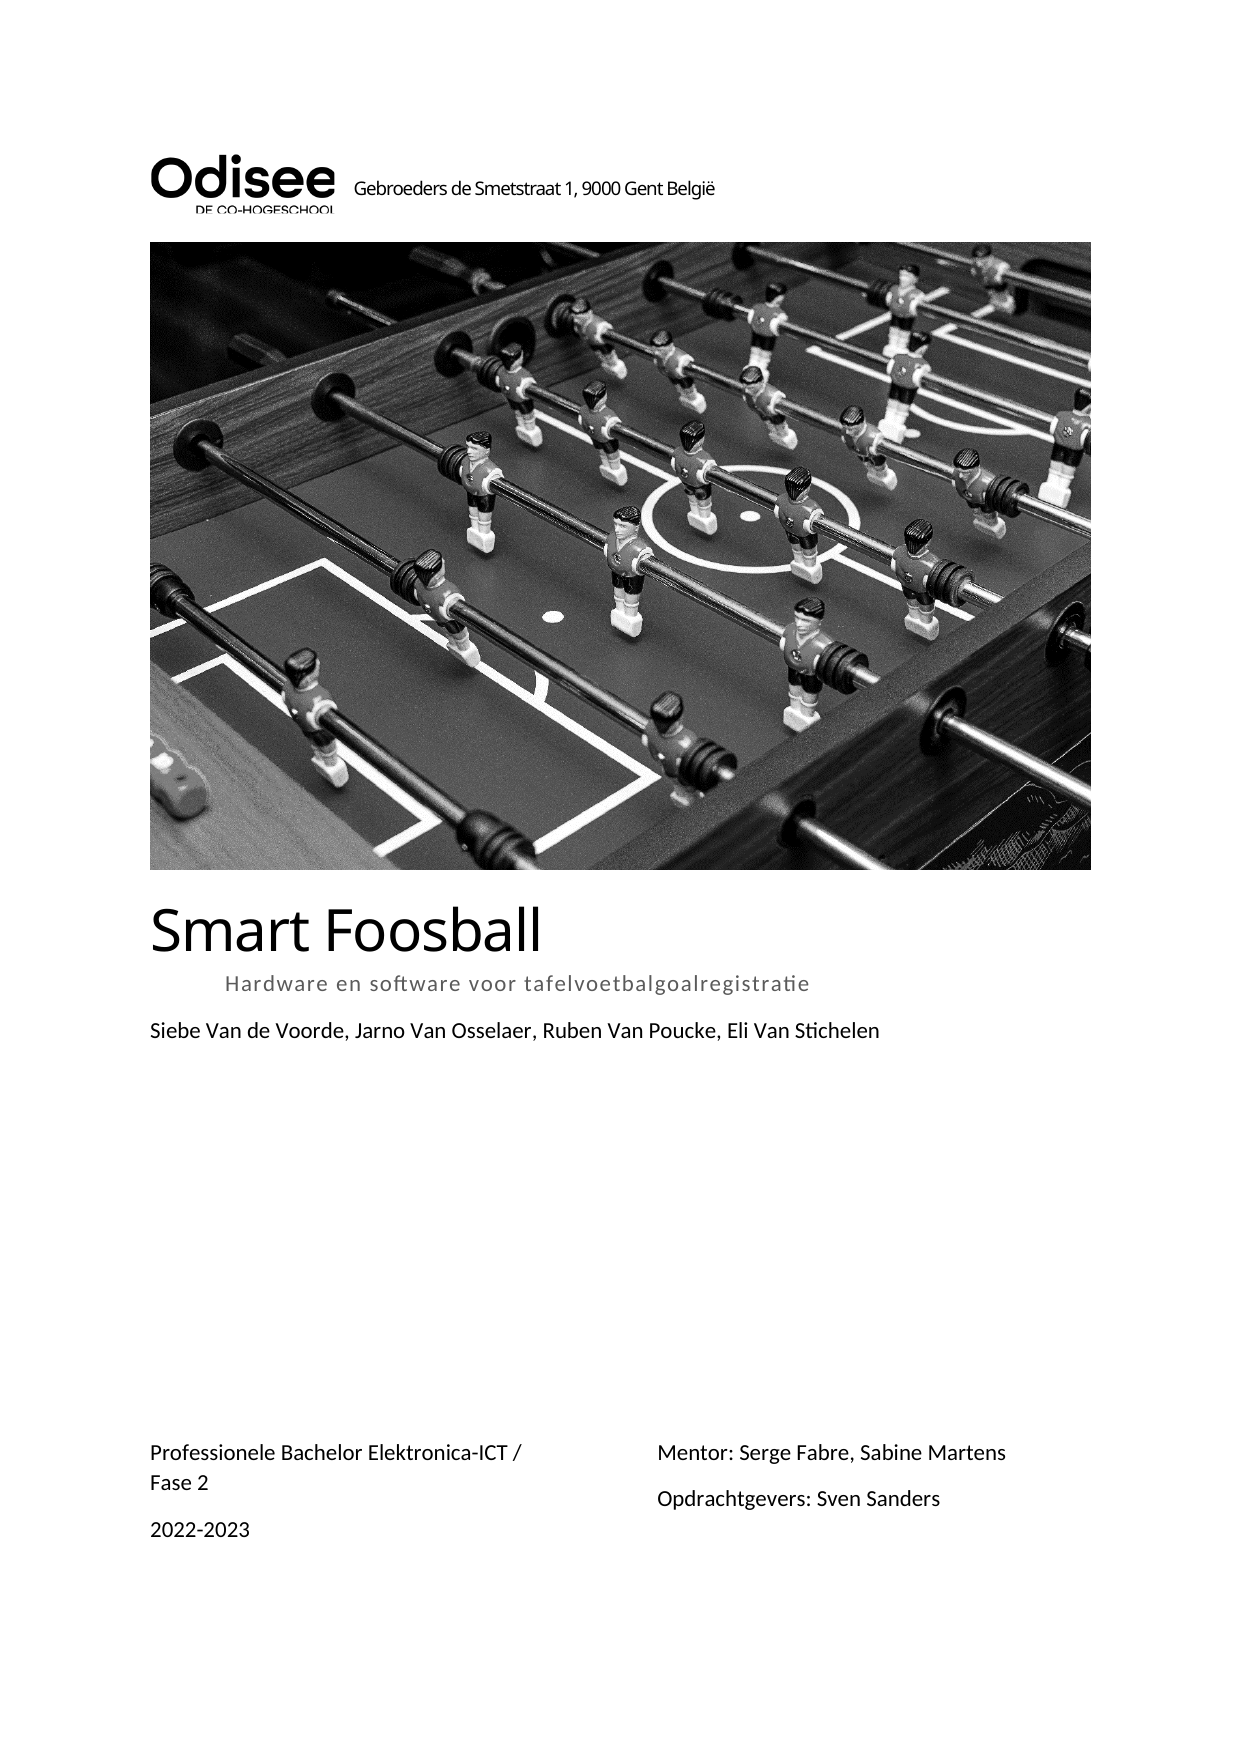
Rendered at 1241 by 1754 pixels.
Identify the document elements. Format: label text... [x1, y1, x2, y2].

text Mentor: Serge Fabre, Sabine Martens [657, 1438, 1090, 1466]
title Gebroeders de Smetstraat 1, 9000 Gent België [335, 176, 1090, 201]
subtitle Hardware en software voor tafelvoetbalgoalregistratie [150, 969, 1090, 997]
picture [150, 153, 335, 213]
text 2022-2023 [150, 1515, 583, 1543]
title Smart Foosball [150, 889, 1090, 969]
text Siebe Van de Voorde, Jarno Van Osselaer, Ruben Van Poucke, Eli Van Stichelen [150, 1016, 1090, 1044]
picture [150, 242, 1091, 870]
text Opdrachtgevers: Sven Sanders [657, 1484, 1090, 1513]
text Professionele Bachelor Elektronica-ICT / Fase 2 [150, 1438, 583, 1496]
